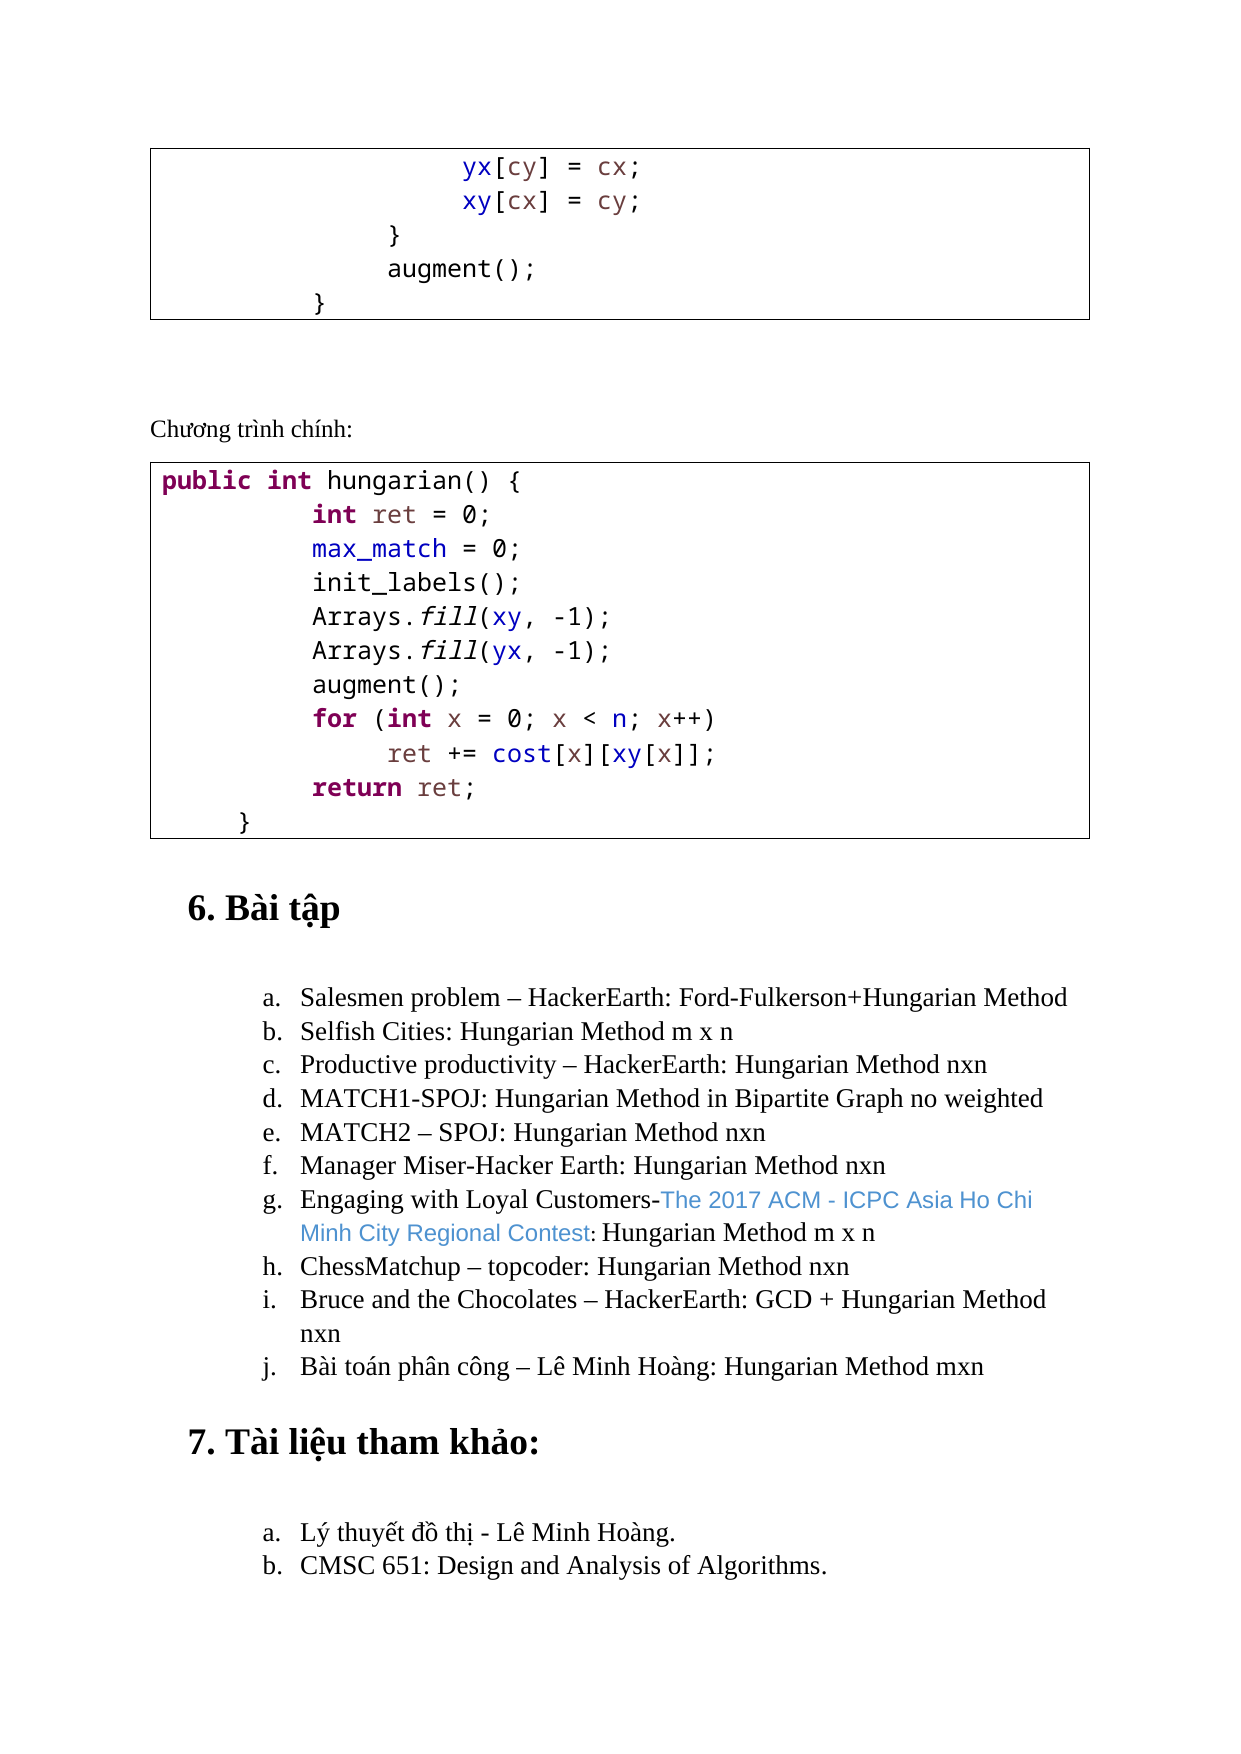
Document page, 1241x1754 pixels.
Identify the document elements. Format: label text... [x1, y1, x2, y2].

list Bruce and the Chocolates – HackerEarth: GCD + Hungarian Method nxn [262, 1283, 1090, 1348]
list Lý thuyết đồ thị - Lê Minh Hoàng. [262, 1516, 1090, 1547]
table_header public int hungarian() { int ret = 0; max_match = 0; init_labels(); Arrays.fill(xy, -1); Arrays.fill(yx, -1); augment(); for (int x = 0; x < n; x++) ret += cost[x][xy[x]]; return ret; } [151, 463, 1089, 837]
list CMSC 651: Design and Analysis of Algorithms. [262, 1549, 1090, 1580]
text Chương trình chính: [150, 414, 1090, 443]
list Tài liệu tham khảo: [187, 1419, 1090, 1463]
list Engaging with Loyal Customers-The 2017 ACM - ICPC Asia Ho Chi Minh City Regional Contest: Hungarian Method m x n [262, 1183, 1090, 1247]
list Selfish Cities: Hungarian Method m x n [262, 1015, 1090, 1046]
list Manager Miser-Hacker Earth: Hungarian Method nxn [262, 1149, 1090, 1180]
list ChessMatchup – topcoder: Hungarian Method nxn [262, 1250, 1090, 1281]
list Salesmen problem – HackerEarth: Ford-Fulkerson+Hungarian Method [262, 981, 1090, 1013]
list MATCH1-SPOJ: Hungarian Method in Bipartite Graph no weighted [262, 1082, 1090, 1113]
list MATCH2 – SPOJ: Hungarian Method nxn [262, 1116, 1090, 1147]
list Bài toán phân công – Lê Minh Hoàng: Hungarian Method mxn [262, 1350, 1090, 1382]
list Productive productivity – HackerEarth: Hungarian Method nxn [262, 1048, 1090, 1080]
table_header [151, 149, 1089, 319]
list Bài tập [187, 885, 1090, 928]
